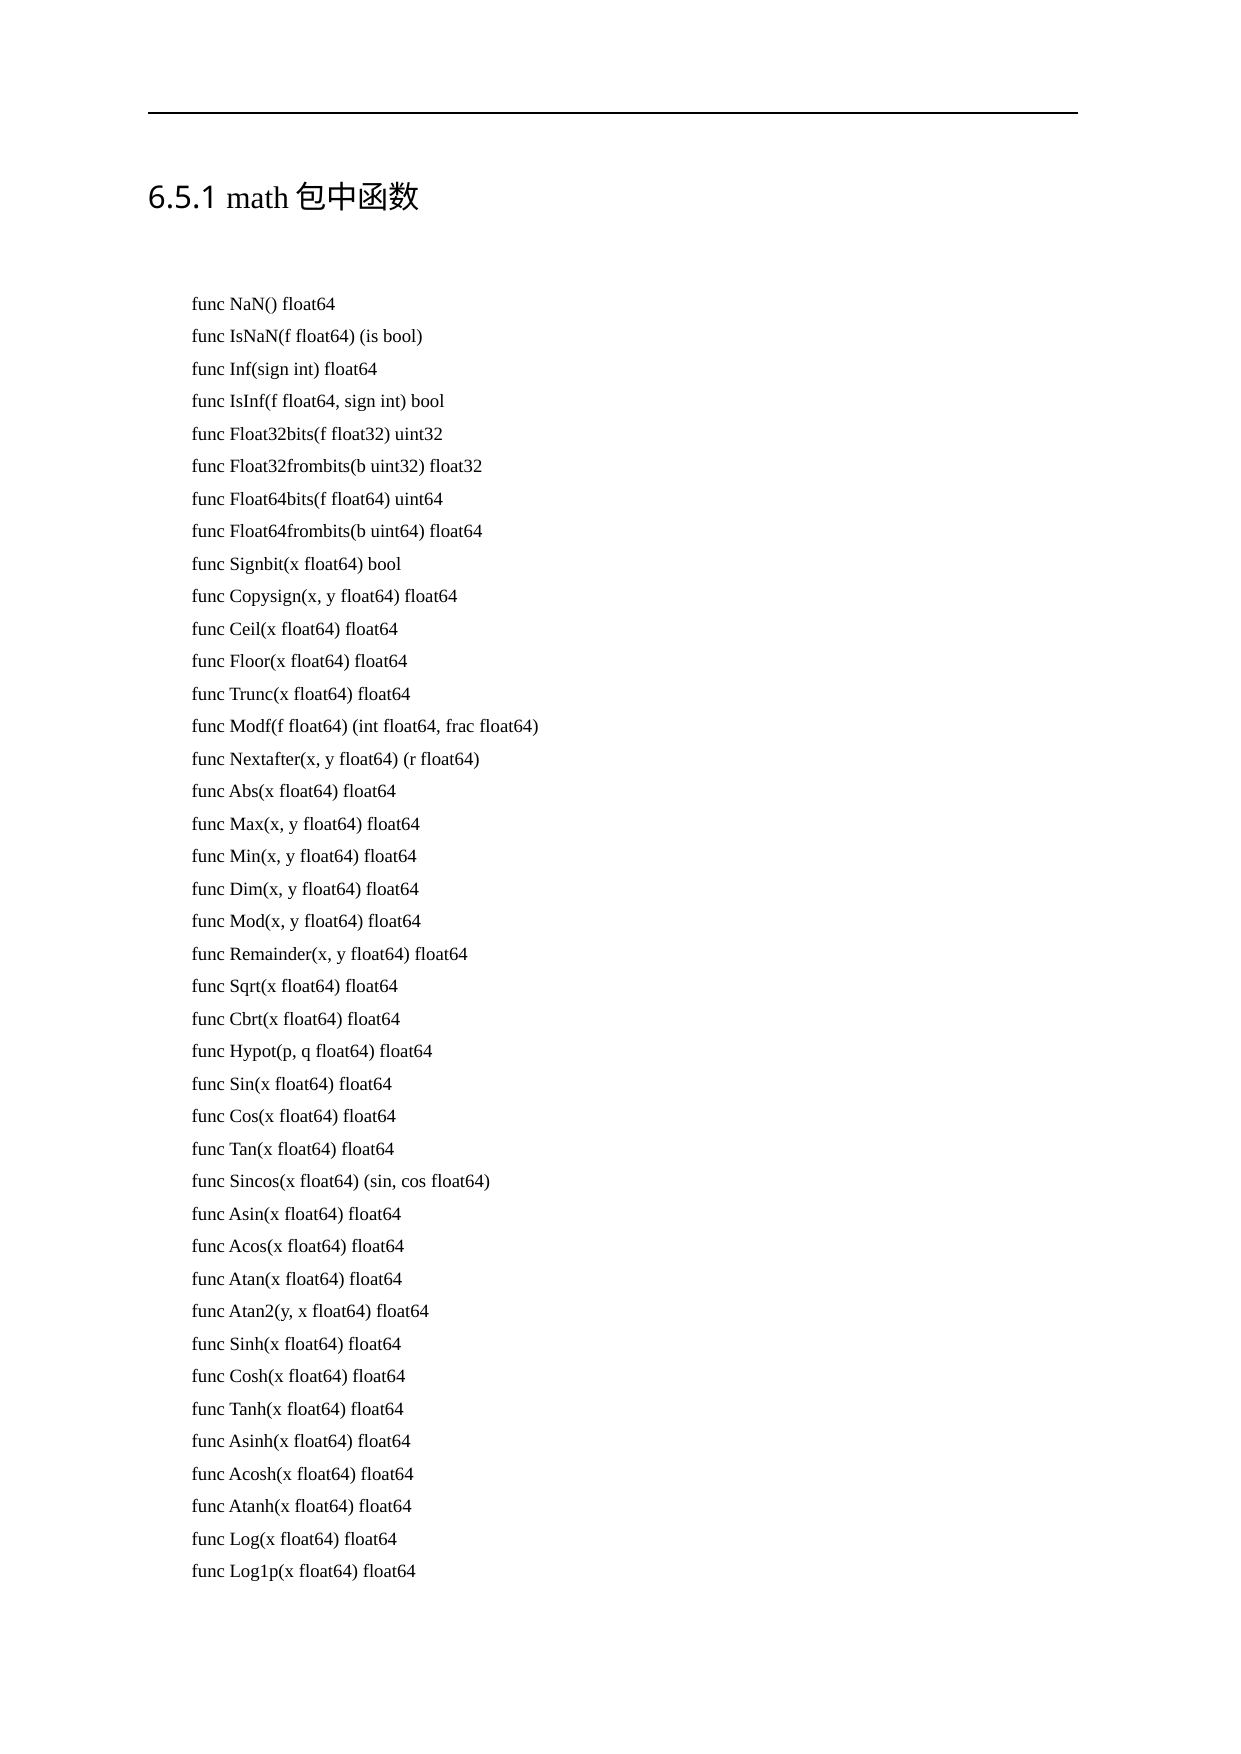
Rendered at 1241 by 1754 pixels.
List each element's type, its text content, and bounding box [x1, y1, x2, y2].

subtitle math包中函数 [148, 162, 1078, 227]
text func Tanh(x float64) float64 [148, 1392, 1078, 1425]
text func Float32bits(f float32) uint32 [148, 417, 1078, 450]
text func Cbrt(x float64) float64 [148, 1002, 1078, 1035]
text func Float32frombits(b uint32) float32 [148, 450, 1078, 482]
text func Nextafter(x, y float64) (r float64) [148, 742, 1078, 775]
text func Floor(x float64) float64 [148, 645, 1078, 677]
text func Atan2(y, x float64) float64 [148, 1295, 1078, 1327]
text func Tan(x float64) float64 [148, 1132, 1078, 1165]
text func Inf(sign int) float64 [148, 352, 1078, 385]
text func Atanh(x float64) float64 [148, 1490, 1078, 1522]
text func Sqrt(x float64) float64 [148, 970, 1078, 1002]
text func Log(x float64) float64 [148, 1522, 1078, 1555]
text func Abs(x float64) float64 [148, 775, 1078, 807]
text func NaN() float64 [148, 287, 1078, 320]
text func Sin(x float64) float64 [148, 1067, 1078, 1100]
text func Float64bits(f float64) uint64 [148, 482, 1078, 515]
text func Trunc(x float64) float64 [148, 677, 1078, 710]
text func Hypot(p, q float64) float64 [148, 1035, 1078, 1067]
text func Copysign(x, y float64) float64 [148, 580, 1078, 612]
text func IsNaN(f float64) (is bool) [148, 320, 1078, 352]
text func Cosh(x float64) float64 [148, 1360, 1078, 1392]
text func Float64frombits(b uint64) float64 [148, 515, 1078, 547]
text func Modf(f float64) (int float64, frac float64) [148, 710, 1078, 742]
text func Mod(x, y float64) float64 [148, 905, 1078, 937]
text func Signbit(x float64) bool [148, 547, 1078, 580]
text func Log1p(x float64) float64 [148, 1555, 1078, 1587]
text func Asin(x float64) float64 [148, 1197, 1078, 1230]
text func Remainder(x, y float64) float64 [148, 937, 1078, 970]
text func Max(x, y float64) float64 [148, 807, 1078, 840]
text func Asinh(x float64) float64 [148, 1425, 1078, 1457]
text func Min(x, y float64) float64 [148, 840, 1078, 872]
text func Sinh(x float64) float64 [148, 1327, 1078, 1360]
text func Acos(x float64) float64 [148, 1230, 1078, 1262]
text func IsInf(f float64, sign int) bool [148, 385, 1078, 417]
text func Ceil(x float64) float64 [148, 612, 1078, 645]
text func Dim(x, y float64) float64 [148, 872, 1078, 905]
text func Sincos(x float64) (sin, cos float64) [148, 1165, 1078, 1197]
text func Cos(x float64) float64 [148, 1100, 1078, 1132]
text func Acosh(x float64) float64 [148, 1457, 1078, 1490]
text func Atan(x float64) float64 [148, 1262, 1078, 1295]
